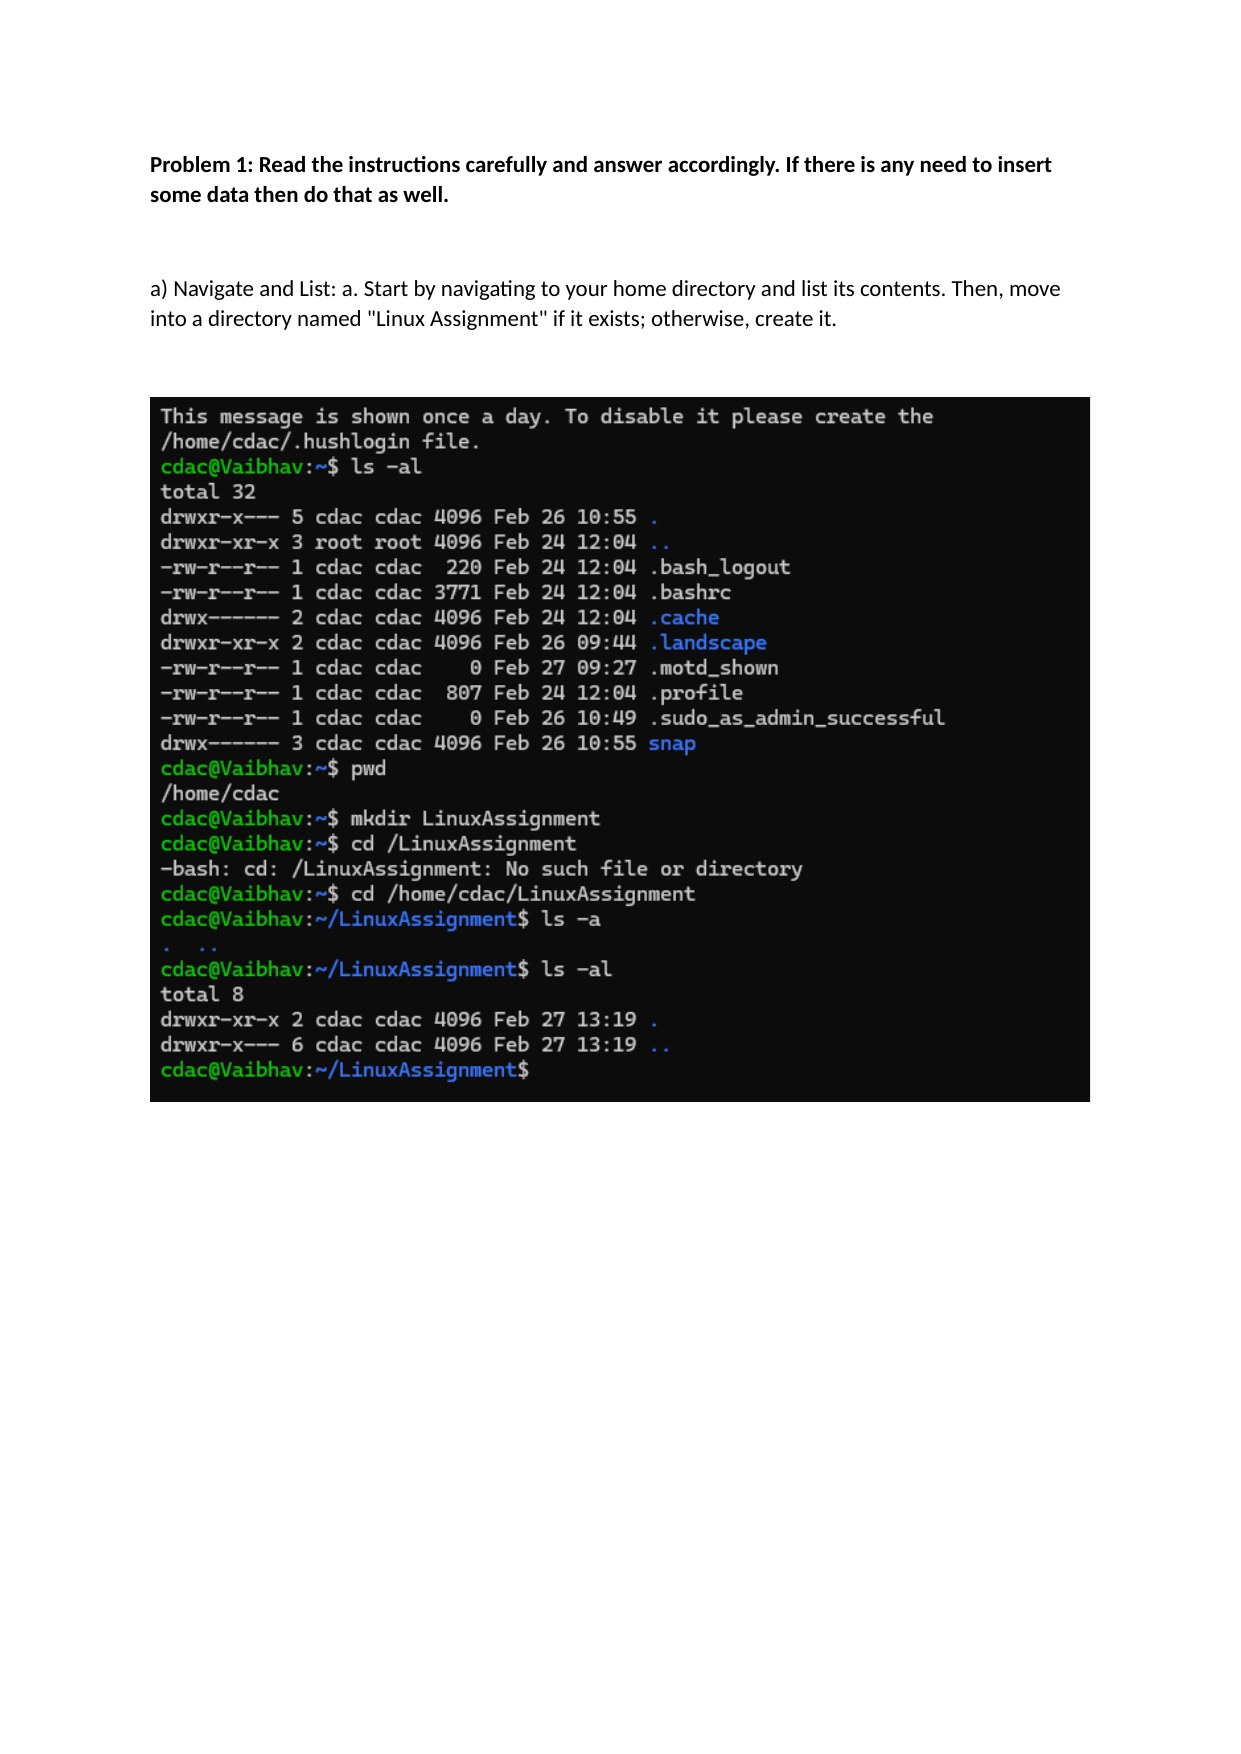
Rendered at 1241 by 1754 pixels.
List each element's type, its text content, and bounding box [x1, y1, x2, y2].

text Problem 1: Read the instructions carefully and answer accordingly. If there is any need to insert some data then do that as well. [150, 150, 1090, 208]
picture [150, 397, 1091, 1102]
text a) Navigate and List: a. Start by navigating to your home directory and list its contents. Then, move into a directory named "Linux Assignment" if it exists; otherwise, create it. [150, 274, 1090, 332]
